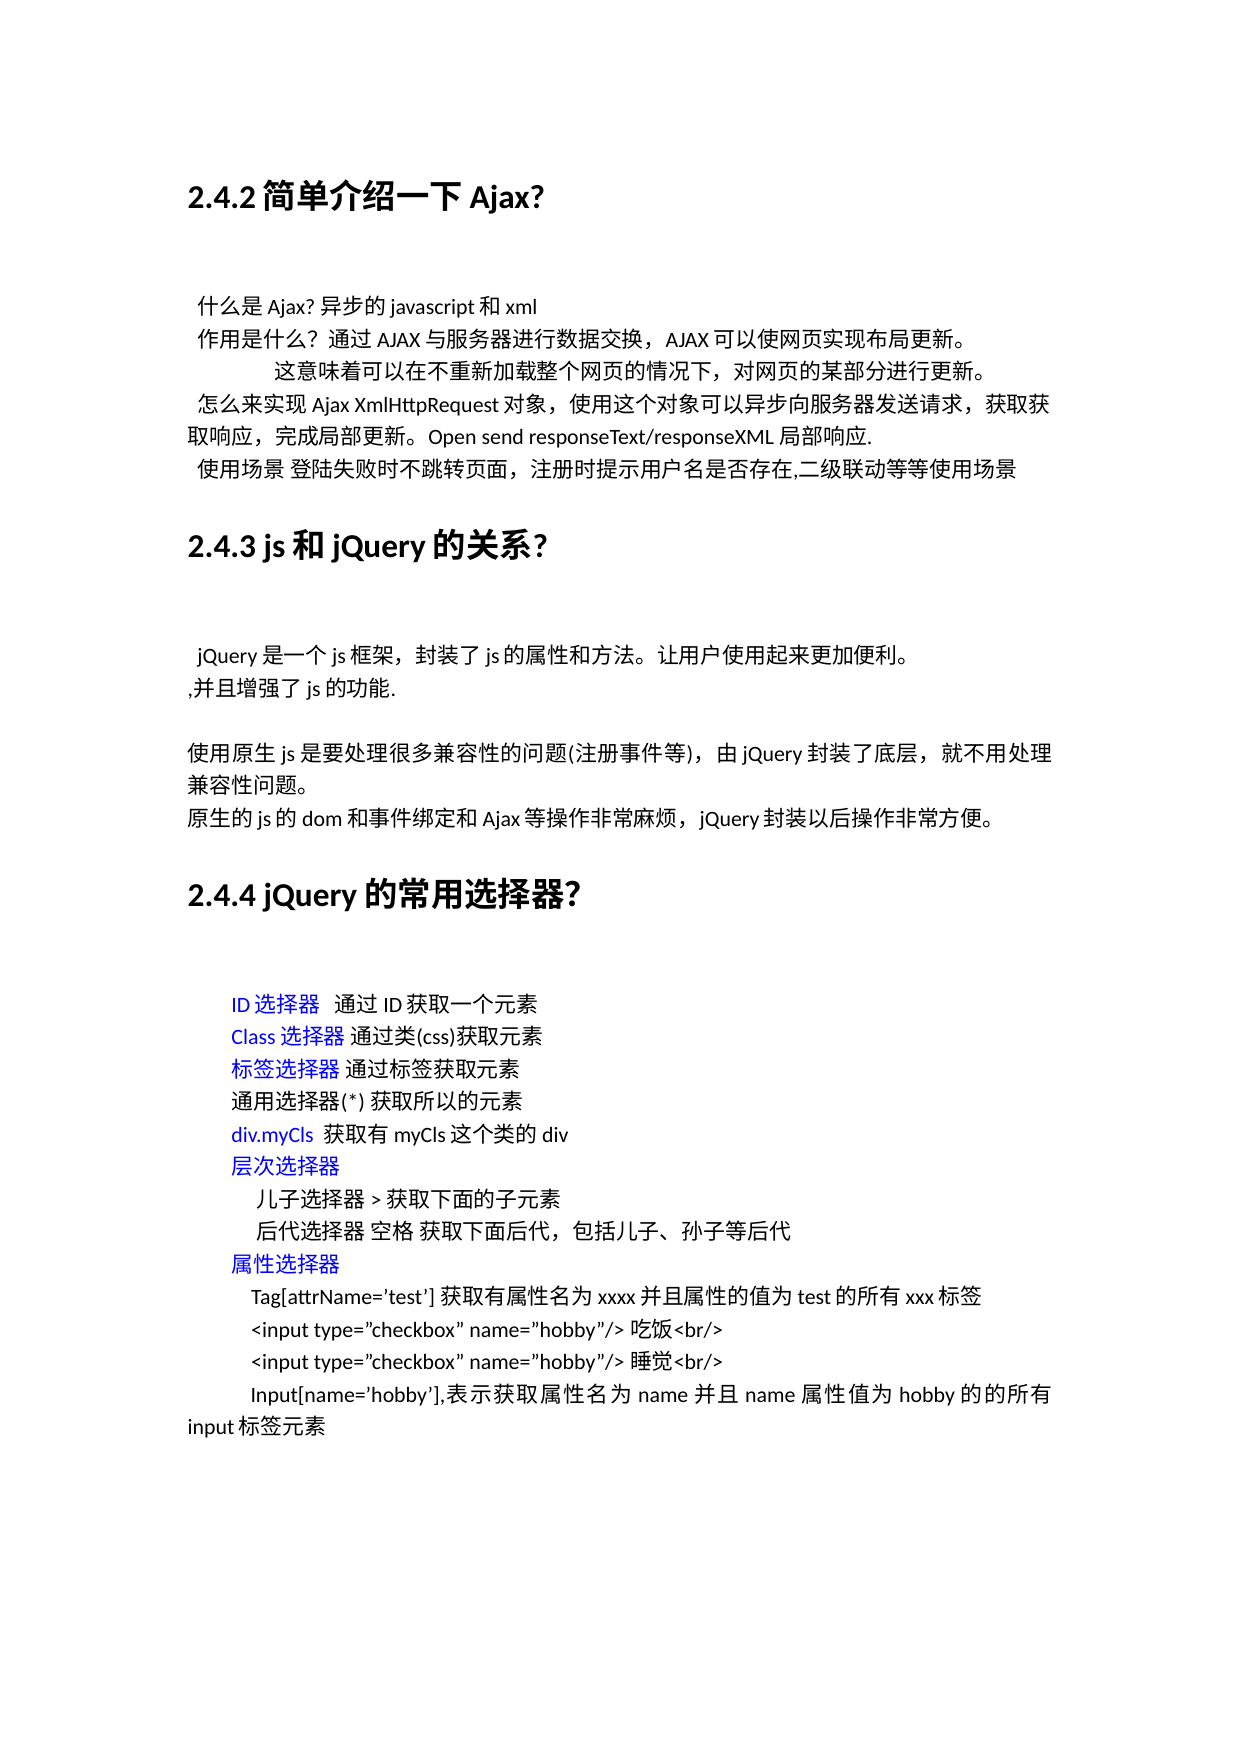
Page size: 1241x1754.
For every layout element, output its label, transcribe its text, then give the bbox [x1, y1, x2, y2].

subtitle 2.4.2简单介绍一下Ajax? [187, 162, 1053, 227]
text <input type=”checkbox” name=”hobby”/> 睡觉<br/> [187, 1344, 1053, 1376]
list 这意味着可以在不重新加载整个网页的情况下，对网页的某部分进行更新。 [187, 354, 1053, 386]
text 标签选择器 通过标签获取元素 [187, 1051, 1053, 1084]
text 通用选择器(*) 获取所以的元素 [187, 1084, 1053, 1116]
text 属性选择器 [187, 1246, 1053, 1279]
list ,并且增强了js的功能. [187, 670, 1053, 703]
text 层次选择器 [187, 1149, 1053, 1181]
text 儿子选择器 > 获取下面的子元素 [187, 1181, 1053, 1214]
list 什么是Ajax? 异步的javascript和xml [187, 289, 1053, 321]
list 作用是什么？通过AJAX与服务器进行数据交换，AJAX可以使网页实现布局更新。 [187, 321, 1053, 354]
text Tag[attrName=’test’] 获取有属性名为xxxx并且属性的值为test的所有xxx标签 [187, 1279, 1053, 1311]
subtitle 2.4.3 js和jQuery的关系? [187, 511, 1053, 576]
list 使用场景 登陆失败时不跳转页面，注册时提示用户名是否存在,二级联动等等使用场景 [187, 451, 1053, 484]
text div.myCls 获取有myCls这个类的div [187, 1116, 1053, 1149]
subtitle 2.4.4 jQuery的常用选择器？ [187, 860, 1053, 925]
list jQuery是一个js框架，封装了js的属性和方法。让用户使用起来更加便利。 [187, 638, 1053, 670]
text ID选择器 通过ID获取一个元素 [187, 986, 1053, 1019]
text <input type=”checkbox” name=”hobby”/> 吃饭<br/> [187, 1311, 1053, 1344]
text Class选择器 通过类(css)获取元素 [187, 1019, 1053, 1051]
list 怎么来实现Ajax XmlHttpRequest对象，使用这个对象可以异步向服务器发送请求，获取获取响应，完成局部更新。Open send responseText/responseXML 局部响应. [187, 386, 1053, 451]
text 后代选择器 空格 获取下面后代，包括儿子、孙子等后代 [187, 1214, 1053, 1246]
list 使用原生js是要处理很多兼容性的问题(注册事件等)，由jQuery封装了底层，就不用处理兼容性问题。 [187, 735, 1053, 800]
list 原生的js的dom和事件绑定和Ajax等操作非常麻烦，jQuery封装以后操作非常方便。 [187, 800, 1053, 833]
text Input[name=’hobby’],表示获取属性名为name并且name属性值为hobby的的所有input标签元素 [187, 1376, 1053, 1441]
